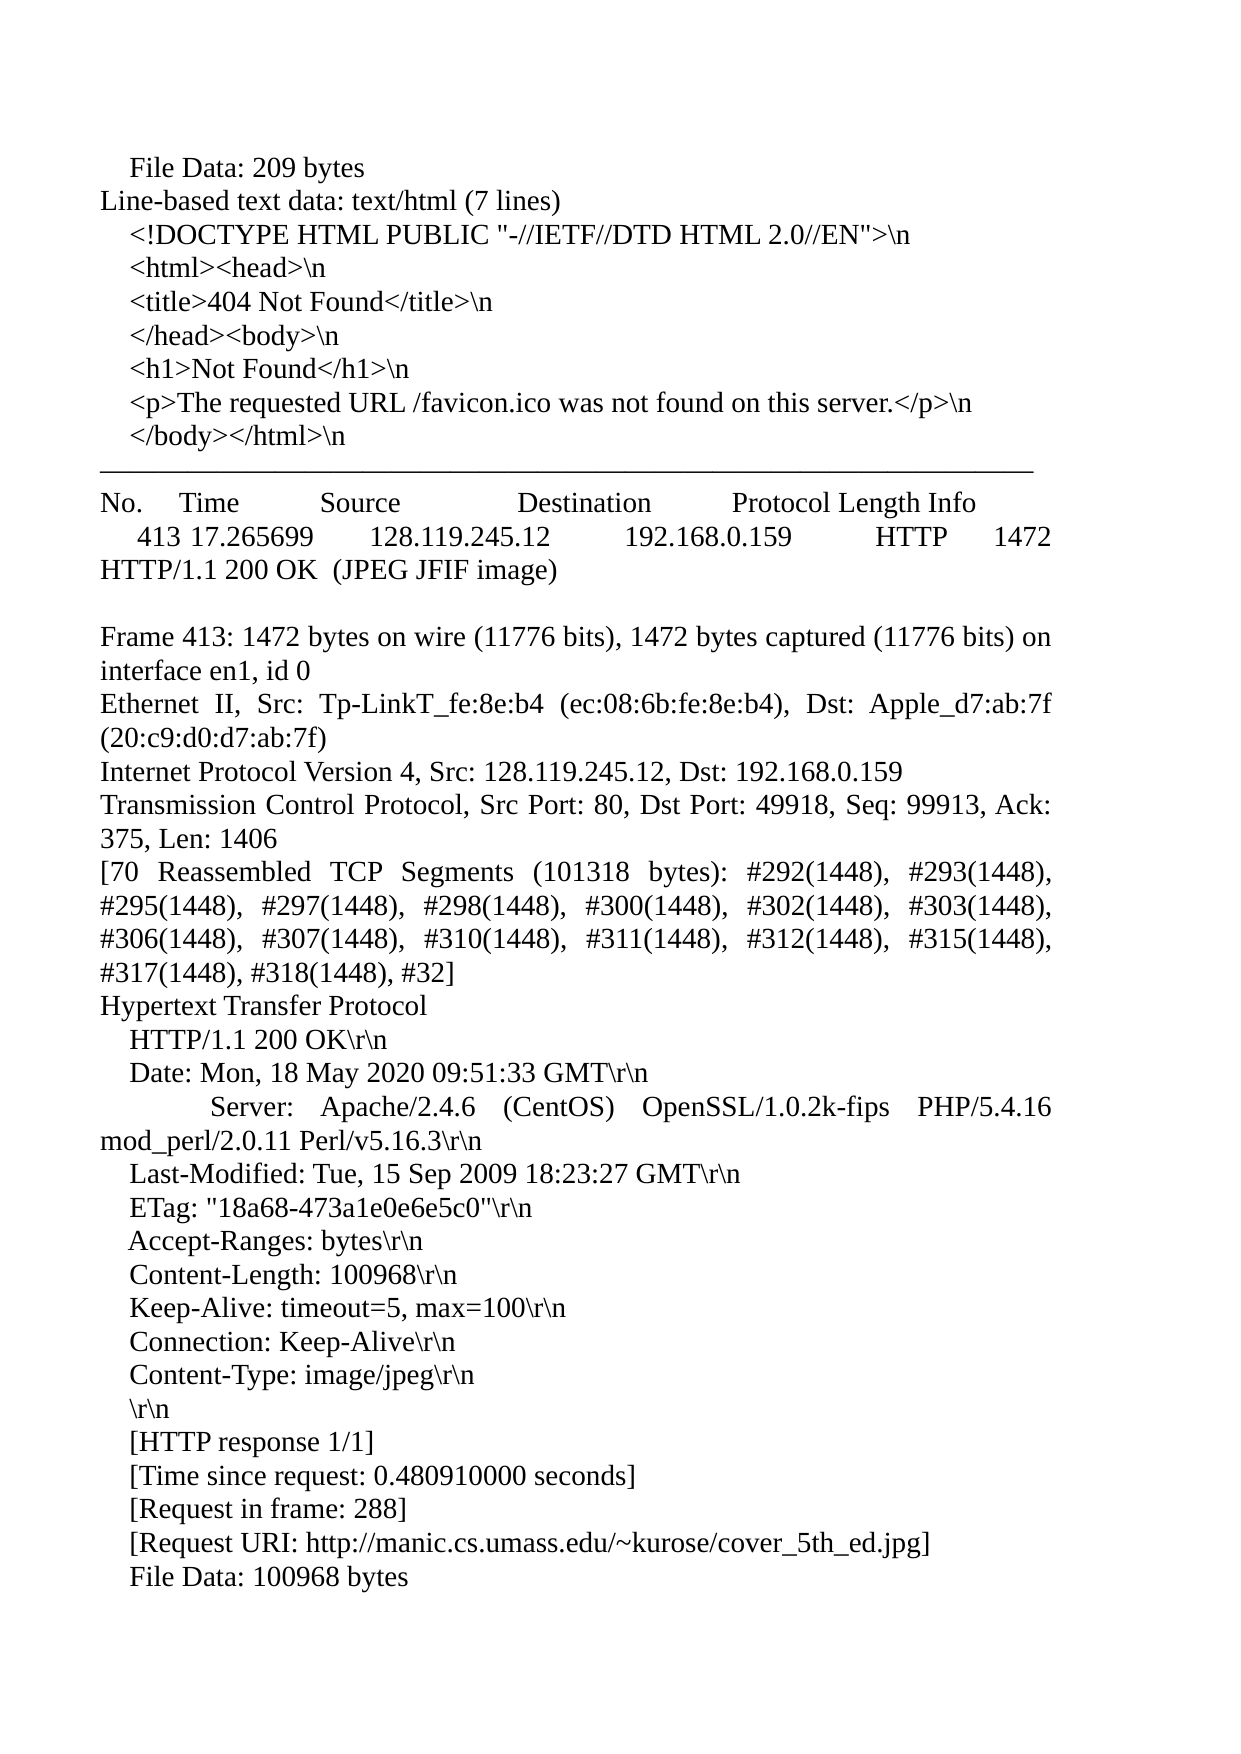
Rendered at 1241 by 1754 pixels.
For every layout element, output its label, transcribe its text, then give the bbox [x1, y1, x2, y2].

text Content-Length: 100968\r\n [100, 1257, 1053, 1290]
text \r\n [100, 1391, 1053, 1424]
text ETag: "18a68-473a1e0e6e5c0"\r\n [100, 1190, 1053, 1223]
text Server: Apache/2.4.6 (CentOS) OpenSSL/1.0.2k-fips PHP/5.4.16 mod_perl/2.0.11 Perl/v5.16.3\r\n [100, 1089, 1053, 1156]
text </head><body>\n [100, 318, 1053, 351]
text <p>The requested URL /favicon.ico was not found on this server.</p>\n [100, 385, 1053, 418]
text [Time since request: 0.480910000 seconds] [100, 1458, 1053, 1492]
text Internet Protocol Version 4, Src: 128.119.245.12, Dst: 192.168.0.159 [100, 754, 1053, 787]
text Date: Mon, 18 May 2020 09:51:33 GMT\r\n [100, 1056, 1053, 1089]
text Hypertext Transfer Protocol [100, 988, 1053, 1022]
text HTTP/1.1 200 OK\r\n [100, 1022, 1053, 1056]
text Content-Type: image/jpeg\r\n [100, 1357, 1053, 1391]
text ————————————————————————————————No. Time Source Destination Protocol Length Info [100, 452, 1053, 519]
text <html><head>\n [100, 251, 1053, 284]
text Frame 413: 1472 bytes on wire (11776 bits), 1472 bytes captured (11776 bits) on interface en1, id 0 [100, 619, 1053, 687]
text <!DOCTYPE HTML PUBLIC "-//IETF//DTD HTML 2.0//EN">\n [100, 217, 1053, 251]
text Keep-Alive: timeout=5, max=100\r\n [100, 1290, 1053, 1324]
text Transmission Control Protocol, Src Port: 80, Dst Port: 49918, Seq: 99913, Ack: 375, Len: 1406 [100, 787, 1053, 854]
text File Data: 209 bytes [100, 150, 1053, 183]
text [Request in frame: 288] [100, 1492, 1053, 1525]
text Last-Modified: Tue, 15 Sep 2009 18:23:27 GMT\r\n [100, 1156, 1053, 1190]
text Line-based text data: text/html (7 lines) [100, 183, 1053, 217]
text 413 17.265699 128.119.245.12 192.168.0.159 HTTP 1472 HTTP/1.1 200 OK (JPEG JFIF image) [100, 519, 1053, 586]
text File Data: 100968 bytes [100, 1559, 1053, 1592]
text [70 Reassembled TCP Segments (101318 bytes): #292(1448), #293(1448), #295(1448), #297(1448), #298(1448), #300(1448), #302(1448), #303(1448), #306(1448), #307(1448), #310(1448), #311(1448), #312(1448), #315(1448), #317(1448), #318(1448), #32] [100, 854, 1053, 988]
text Ethernet II, Src: Tp-LinkT_fe:8e:b4 (ec:08:6b:fe:8e:b4), Dst: Apple_d7:ab:7f (20:c9:d0:d7:ab:7f) [100, 687, 1053, 754]
text Accept-Ranges: bytes\r\n [100, 1223, 1053, 1257]
text [Request URI: http://manic.cs.umass.edu/~kurose/cover_5th_ed.jpg] [100, 1525, 1053, 1559]
text <title>404 Not Found</title>\n [100, 284, 1053, 318]
text <h1>Not Found</h1>\n [100, 351, 1053, 385]
text Connection: Keep-Alive\r\n [100, 1324, 1053, 1357]
text [HTTP response 1/1] [100, 1424, 1053, 1458]
text </body></html>\n [100, 418, 1053, 452]
